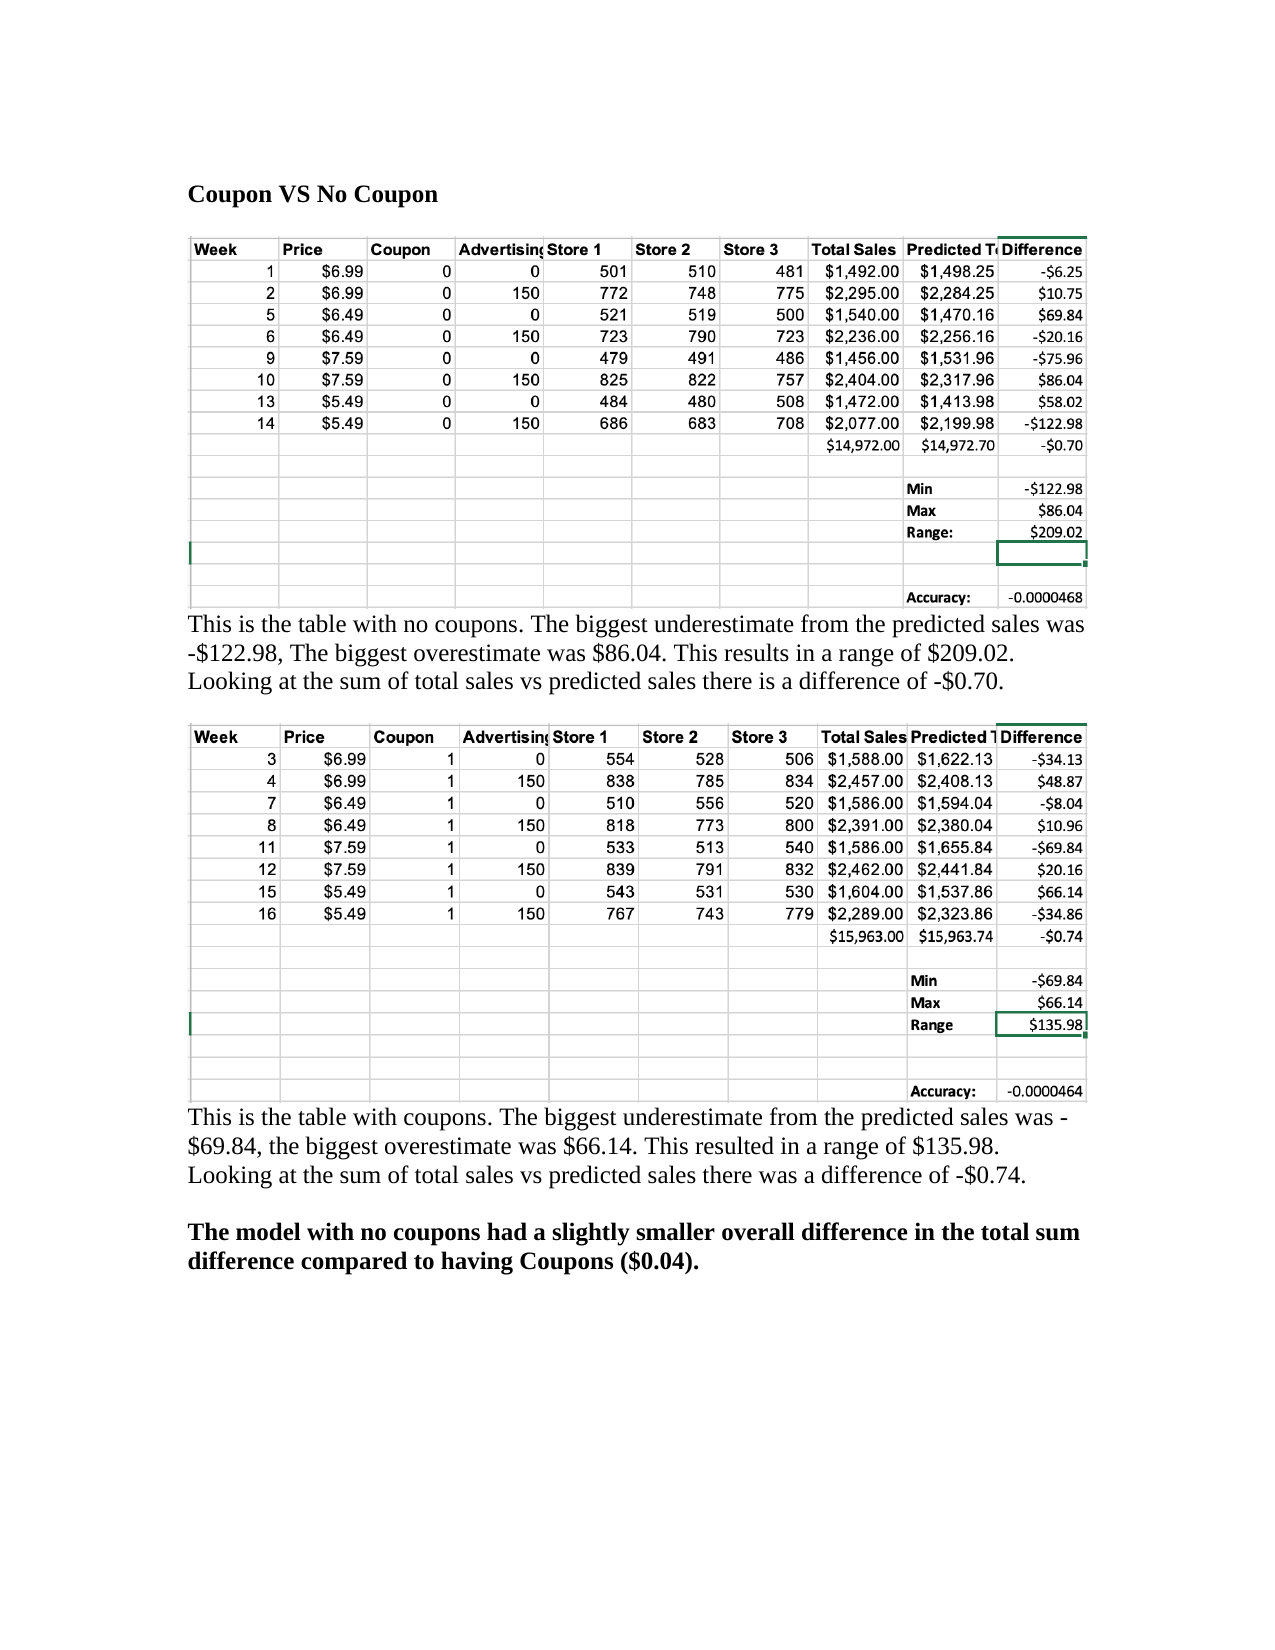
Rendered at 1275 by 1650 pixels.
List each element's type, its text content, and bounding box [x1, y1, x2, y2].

picture [187, 723, 1088, 1103]
picture [187, 236, 1088, 609]
text This is the table with coupons. The biggest underestimate from the predicted sales was -$69.84, the biggest overestimate was $66.14. This resulted in a range of $135.98. Looking at the sum of total sales vs predicted sales there was a difference of -$0.74. [187, 1103, 1087, 1189]
text The model with no coupons had a slightly smaller overall difference in the total sum difference compared to having Coupons ($0.04). [187, 1217, 1087, 1275]
text Coupon VS No Coupon [187, 179, 1087, 207]
text This is the table with no coupons. The biggest underestimate from the predicted sales was -$122.98, The biggest overestimate was $86.04. This results in a range of $209.02. Looking at the sum of total sales vs predicted sales there is a difference of -$0.70. [187, 609, 1087, 695]
